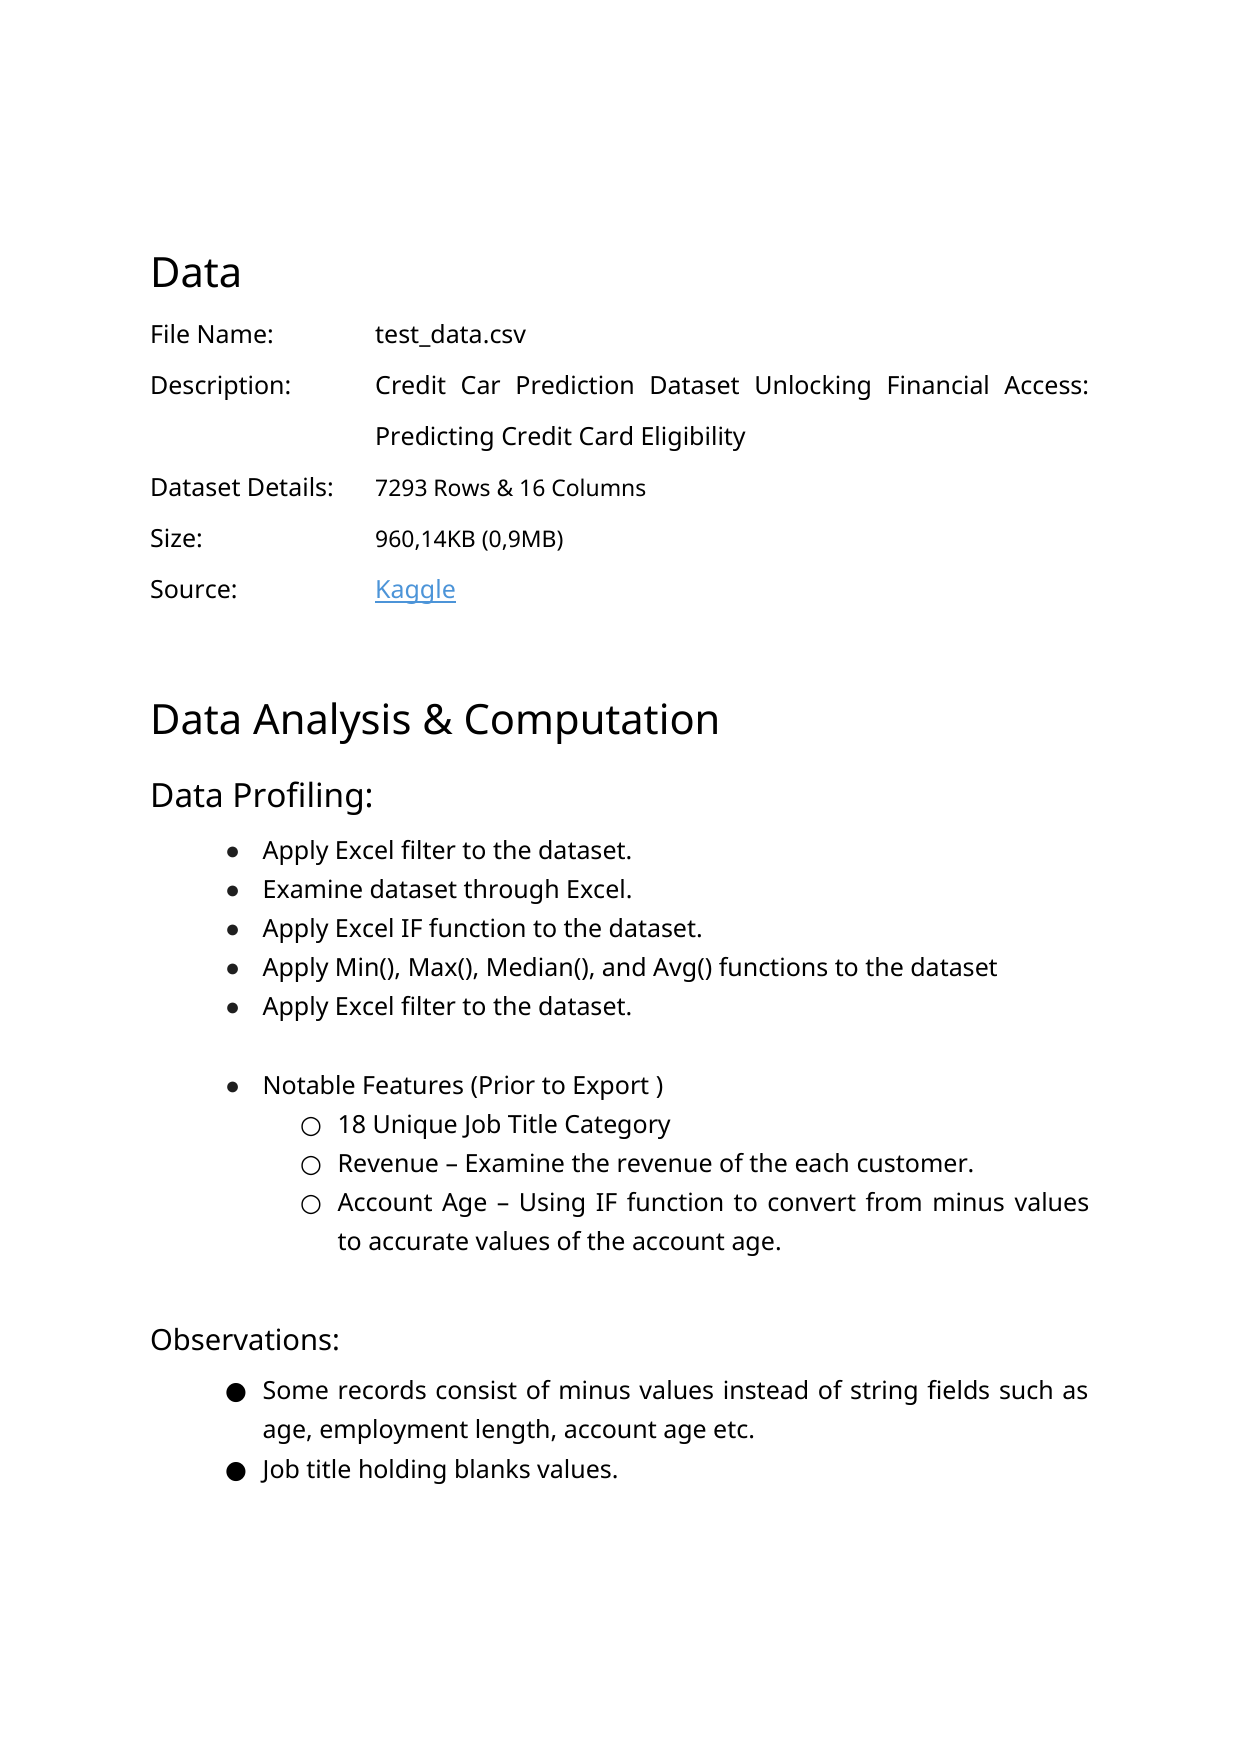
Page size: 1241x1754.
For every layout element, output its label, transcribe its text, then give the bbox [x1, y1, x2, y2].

list Account Age – Using IF function to convert from minus values to accurate values of the account age. [300, 1185, 1090, 1258]
text Size: 960,14KB (0,9MB) [150, 521, 1090, 555]
subtitle Data Profiling: [150, 772, 1090, 817]
subtitle Data Analysis & Computation [150, 690, 880, 747]
list Revenue – Examine the revenue of the each customer. [300, 1146, 1090, 1180]
list Job title holding blanks values. [225, 1451, 1090, 1485]
text Dataset Details: 7293 Rows & 16 Columns [150, 470, 1090, 504]
text Description: Credit Car Prediction Dataset Unlocking Financial Access: Predicting Credit Card Eligibility [150, 368, 1090, 453]
list Some records consist of minus values instead of string fields such as age, employment length, account age etc. [225, 1373, 1090, 1446]
list Apply Excel IF function to the dataset. [225, 911, 1090, 945]
text Source: Kaggle [150, 572, 1090, 606]
list Apply Min(), Max(), Median(), and Avg() functions to the dataset [225, 950, 1090, 984]
list Apply Excel filter to the dataset. [225, 989, 1090, 1023]
list Examine dataset through Excel. [225, 872, 1090, 906]
text File Name: test_data.csv [150, 317, 1090, 351]
subtitle Data [150, 243, 880, 300]
subtitle Observations: [150, 1319, 1090, 1359]
list Apply Excel filter to the dataset. [225, 832, 1090, 866]
list Notable Features (Prior to Export ) [225, 1067, 1090, 1101]
list 18 Unique Job Title Category [300, 1107, 1090, 1141]
